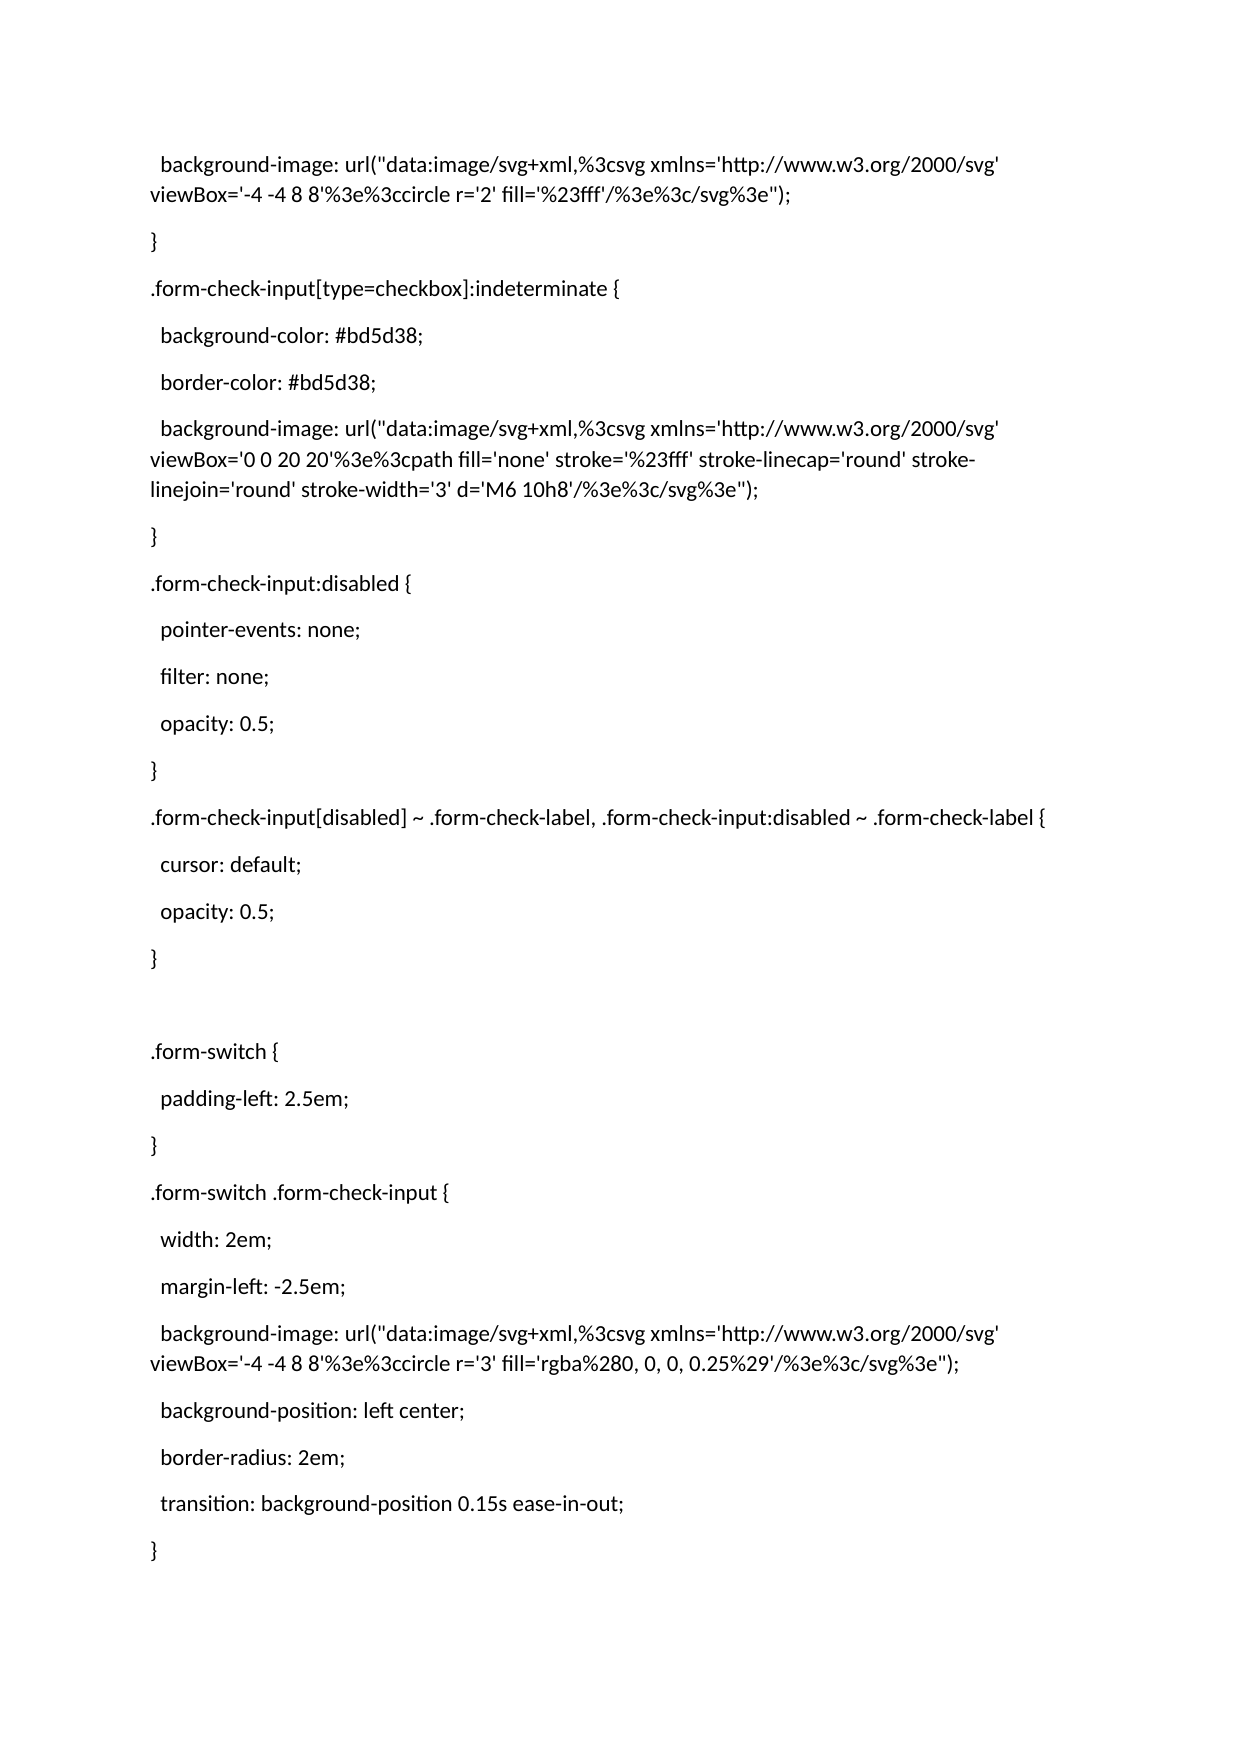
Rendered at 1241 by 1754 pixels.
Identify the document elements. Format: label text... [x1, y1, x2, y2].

text border-radius: 2em; [150, 1443, 1090, 1471]
text background-image: url("data:image/svg+xml,%3csvg xmlns='http://www.w3.org/2000/svg' viewBox='-4 -4 8 8'%3e%3ccircle r='2' fill='%23fff'/%3e%3c/svg%3e"); [150, 150, 1090, 208]
text border-color: #bd5d38; [150, 368, 1090, 396]
text margin-left: -2.5em; [150, 1272, 1090, 1300]
text .form-check-input[type=checkbox]:indeterminate { [150, 274, 1090, 302]
text } [150, 944, 1090, 972]
text cursor: default; [150, 850, 1090, 878]
text .form-switch .form-check-input { [150, 1178, 1090, 1206]
text } [150, 227, 1090, 255]
text opacity: 0.5; [150, 709, 1090, 737]
text background-image: url("data:image/svg+xml,%3csvg xmlns='http://www.w3.org/2000/svg' viewBox='0 0 20 20'%3e%3cpath fill='none' stroke='%23fff' stroke-linecap='round' stroke-linejoin='round' stroke-width='3' d='M6 10h8'/%3e%3c/svg%3e"); [150, 414, 1090, 503]
text .form-check-input[disabled] ~ .form-check-label, .form-check-input:disabled ~ .form-check-label { [150, 803, 1090, 831]
text .form-switch { [150, 1037, 1090, 1066]
text padding-left: 2.5em; [150, 1084, 1090, 1112]
text } [150, 1131, 1090, 1159]
text transition: background-position 0.15s ease-in-out; [150, 1489, 1090, 1518]
text background-position: left center; [150, 1396, 1090, 1424]
text .form-check-input:disabled { [150, 569, 1090, 597]
text } [150, 522, 1090, 550]
text } [150, 1536, 1090, 1564]
text filter: none; [150, 662, 1090, 691]
text } [150, 756, 1090, 784]
text opacity: 0.5; [150, 897, 1090, 925]
text background-color: #bd5d38; [150, 321, 1090, 349]
text width: 2em; [150, 1225, 1090, 1253]
text background-image: url("data:image/svg+xml,%3csvg xmlns='http://www.w3.org/2000/svg' viewBox='-4 -4 8 8'%3e%3ccircle r='3' fill='rgba%280, 0, 0, 0.25%29'/%3e%3c/svg%3e"); [150, 1319, 1090, 1377]
text pointer-events: none; [150, 616, 1090, 644]
